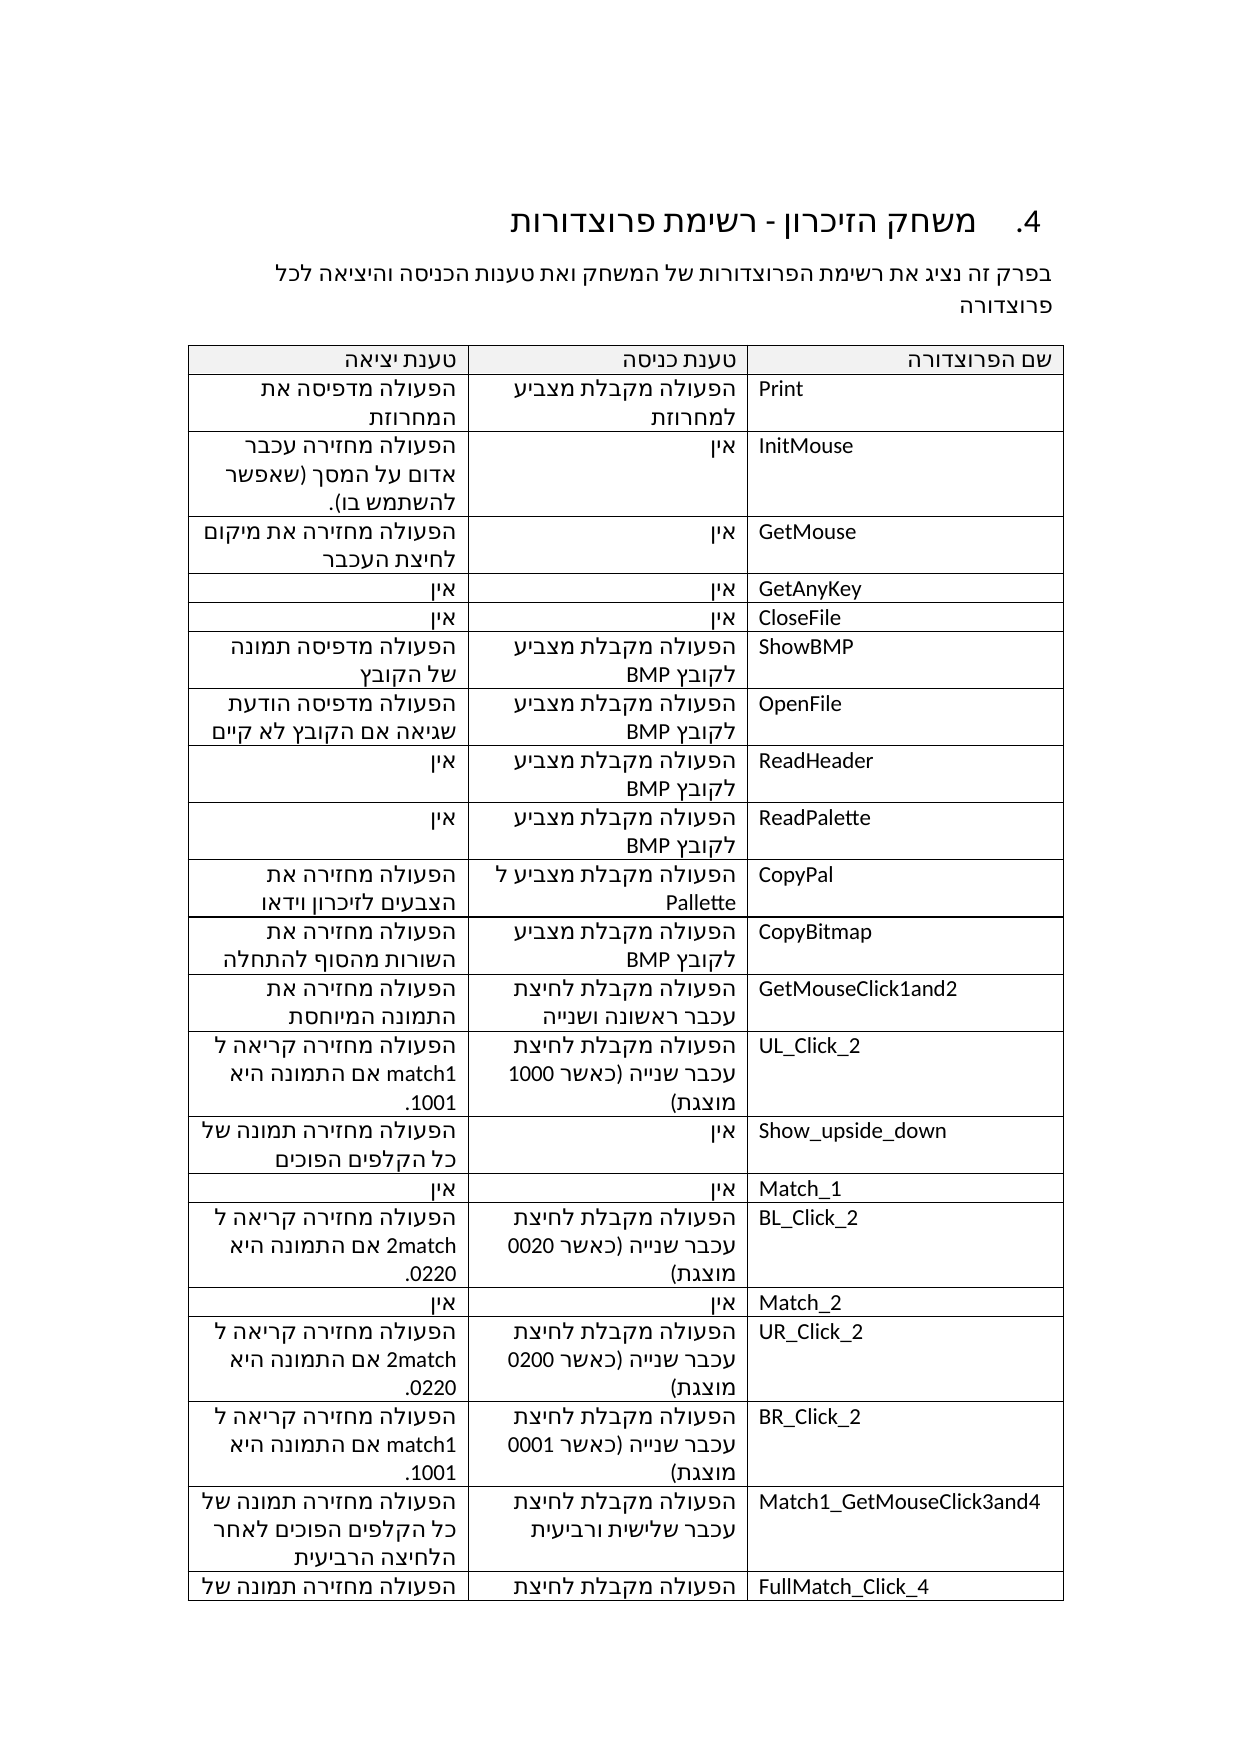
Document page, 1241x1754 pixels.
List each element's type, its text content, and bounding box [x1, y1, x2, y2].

table_cell BR_Click_2 [748, 1402, 1063, 1486]
table_cell הפעולה מקבלת לחיצת עכבר שנייה (כאשר 0001 מוצגת) [469, 1402, 747, 1486]
text בפרק זה נציג את רשימת הפרוצדורות של המשחק ואת טענות הכניסה והיציאה לכל פרוצדורה [187, 259, 1053, 319]
table_cell הפעולה מדפיסה את המחרוזת [189, 375, 468, 431]
table_cell הפעולה מקבלת מצביע לקובץ BMP [469, 689, 747, 745]
table_header טענת יציאה [189, 346, 468, 373]
table_cell הפעולה מדפיסה הודעת שגיאה אם הקובץ לא קיים [189, 689, 468, 745]
table_cell אין [189, 746, 468, 802]
table_header שם הפרוצדורה [748, 346, 1063, 373]
table_cell הפעולה מחזירה קריאה ל match1 אם התמונה היא 1001. [189, 1032, 468, 1116]
table_cell הפעולה מקבלת מצביע לPallette [469, 860, 747, 916]
table_cell אין [469, 603, 747, 631]
table_cell הפעולה מדפיסה תמונה של הקובץ [189, 632, 468, 688]
table_cell אין [469, 1288, 747, 1316]
table_cell הפעולה מקבלת לחיצת עכבר ראשונה ושנייה [469, 975, 747, 1031]
table_cell הפעולה מחזירה קריאה ל match1 אם התמונה היא 1001. [189, 1402, 468, 1486]
table_cell הפעולה מחזירה את השורות מהסוף להתחלה [189, 918, 468, 973]
table_cell הפעולה מקבלת מצביע לקובץ BMP [469, 746, 747, 802]
table_cell BL_Click_2 [748, 1203, 1063, 1287]
table_cell הפעולה מקבלת מצביע לקובץ BMP [469, 632, 747, 688]
table_cell הפעולה מקבלת לחיצת עכבר שנייה (כאשר 0020 מוצגת) [469, 1203, 747, 1287]
table_cell אין [189, 1288, 468, 1316]
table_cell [189, 1572, 468, 1600]
table_cell Print [748, 375, 1063, 431]
table_cell CopyPal [748, 860, 1063, 916]
table_cell ReadHeader [748, 746, 1063, 802]
table_cell הפעולה מחזירה את התמונה המיוחסת [189, 975, 468, 1031]
table_cell הפעולה מקבלת מצביע לקובץ BMP [469, 918, 747, 973]
table_cell Match1_GetMouseClick3and4 [748, 1487, 1063, 1571]
table_cell הפעולה מחזירה קריאה ל 2match אם התמונה היא 0220. [189, 1317, 468, 1401]
table_cell הפעולה מחזירה עכבר אדום על המסך (שאפשר להשתמש בו). [189, 432, 468, 516]
table_cell הפעולה מקבלת מצביע לקובץ BMP [469, 803, 747, 859]
table_cell InitMouse [748, 432, 1063, 516]
table_cell GetMouseClick1and2 [748, 975, 1063, 1031]
table_cell Match_1 [748, 1174, 1063, 1202]
table_cell אין [469, 432, 747, 516]
table_cell הפעולה מחזירה תמונה של כל הקלפים הפוכים [189, 1117, 468, 1173]
table_header טענת כניסה [469, 346, 747, 373]
table_cell אין [189, 1174, 468, 1202]
subtitle משחק הזיכרון - רשימת פרוצדורות [187, 200, 1015, 241]
table_cell FullMatch_Click_4 [748, 1572, 1063, 1600]
table_cell הפעולה מחזירה קריאה ל 2match אם התמונה היא 0220. [189, 1203, 468, 1287]
table_cell OpenFile [748, 689, 1063, 745]
table_cell אין [189, 603, 468, 631]
table_cell UR_Click_2 [748, 1317, 1063, 1401]
table_cell הפעולה מקבלת מצביע למחרוזת [469, 375, 747, 431]
table_cell GetAnyKey [748, 574, 1063, 602]
table_cell ReadPalette [748, 803, 1063, 859]
table_cell אין [189, 803, 468, 859]
table_cell הפעולה מחזירה את מיקום לחיצת העכבר [189, 517, 468, 573]
table_cell ShowBMP [748, 632, 1063, 688]
table_cell אין [189, 574, 468, 602]
table_cell אין [469, 517, 747, 573]
table_cell אין [469, 1117, 747, 1173]
table_cell אין [469, 574, 747, 602]
table_cell הפעולה מקבלת לחיצת עכבר שלישית ורביעית [469, 1487, 747, 1571]
table_cell CloseFile [748, 603, 1063, 631]
table_cell UL_Click_2 [748, 1032, 1063, 1116]
table_cell Match_2 [748, 1288, 1063, 1316]
table_cell CopyBitmap [748, 918, 1063, 973]
table_cell הפעולה מקבלת לחיצת עכבר שנייה (כאשר 1000 מוצגת) [469, 1032, 747, 1116]
table_cell Show_upside_down [748, 1117, 1063, 1173]
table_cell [189, 1487, 468, 1571]
table_cell הפעולה מקבלת לחיצת עכבר שנייה (כאשר 0200 מוצגת) [469, 1317, 747, 1401]
table_cell אין [469, 1174, 747, 1202]
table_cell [469, 1572, 747, 1600]
table_cell הפעולה מחזירה את הצבעים לזיכרון וידאו [189, 860, 468, 916]
table_cell GetMouse [748, 517, 1063, 573]
